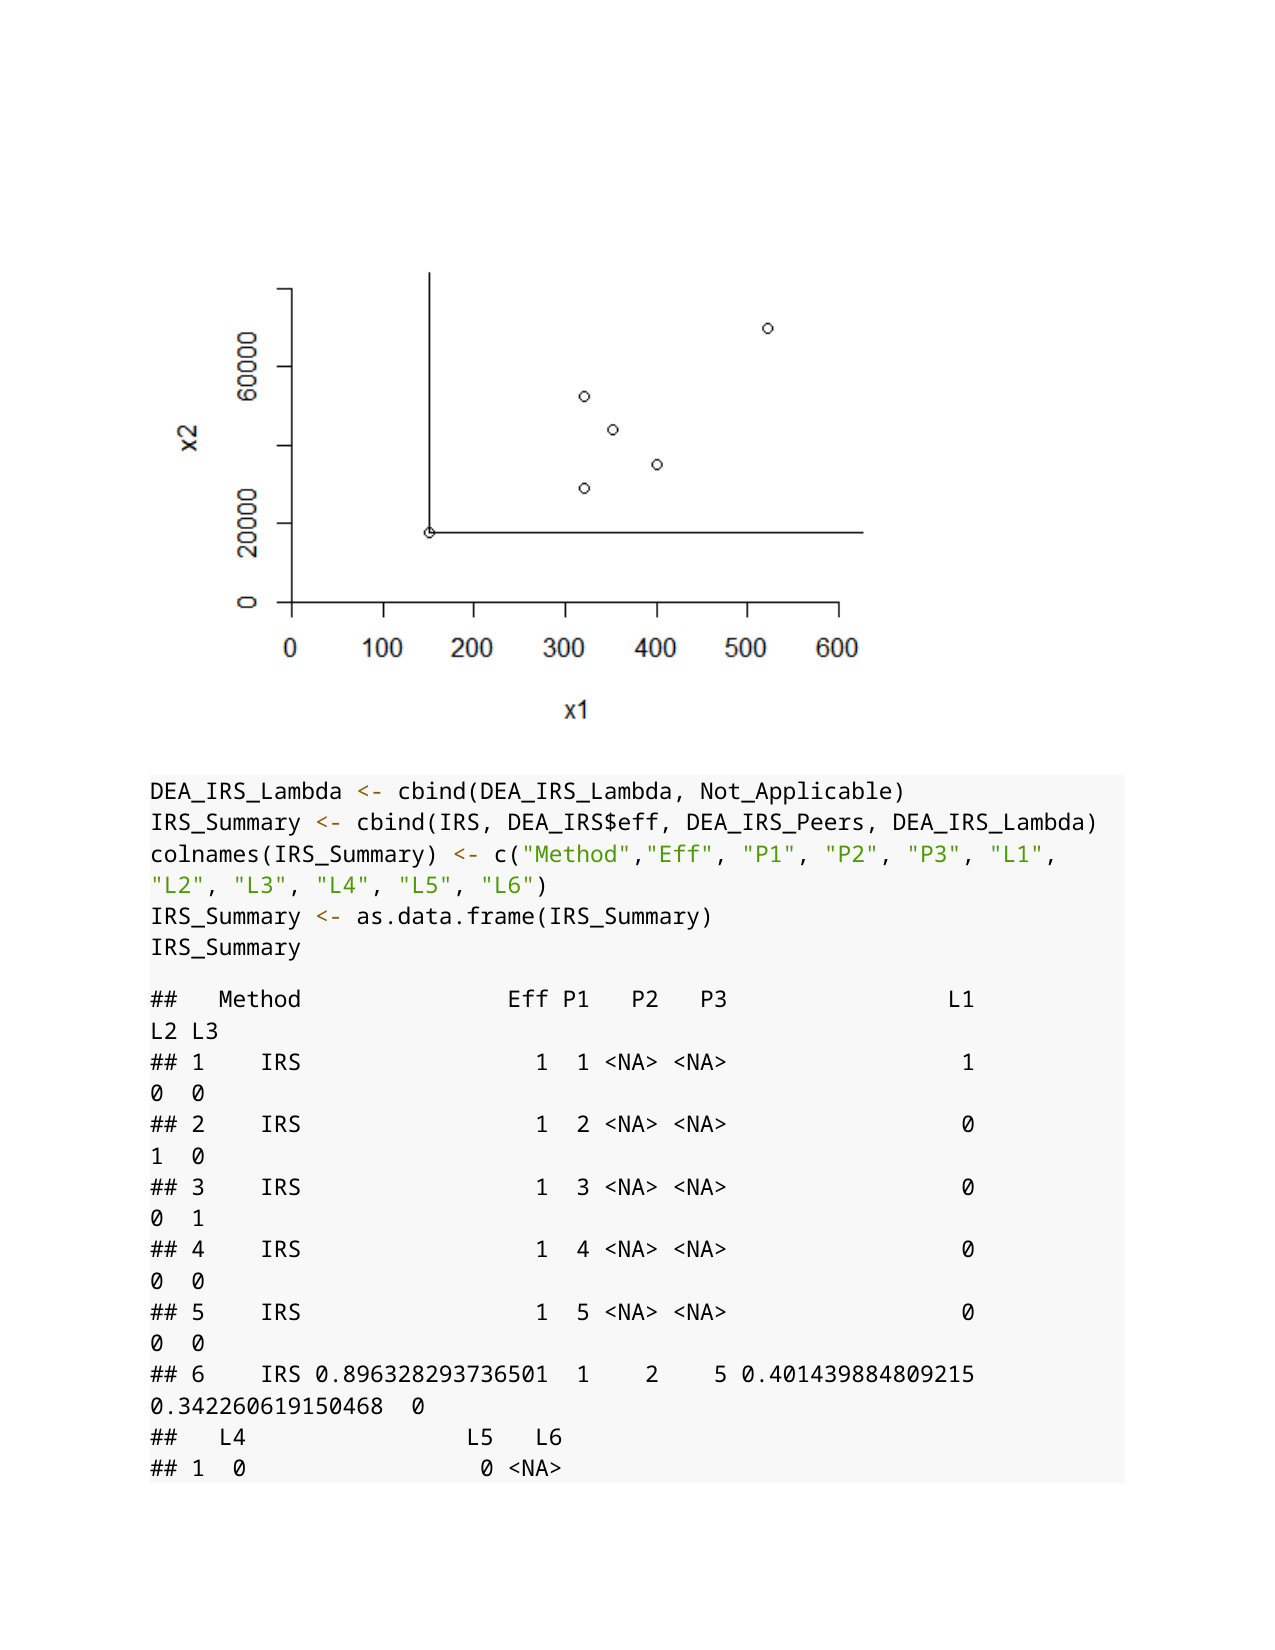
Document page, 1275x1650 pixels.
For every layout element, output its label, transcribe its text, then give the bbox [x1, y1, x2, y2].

text DEA_IRS_Lambda <- cbind(DEA_IRS_Lambda, Not_Applicable) IRS_Summary <- cbind(IRS, DEA_IRS$eff, DEA_IRS_Peers, DEA_IRS_Lambda) colnames(IRS_Summary) <- c("Method","Eff", "P1", "P2", "P3", "L1", "L2", "L3", "L4", "L5", "L6") IRS_Summary <- as.data.frame(IRS_Summary) IRS_Summary [301, 775, 1125, 963]
picture [168, 150, 927, 757]
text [150, 983, 1125, 1483]
